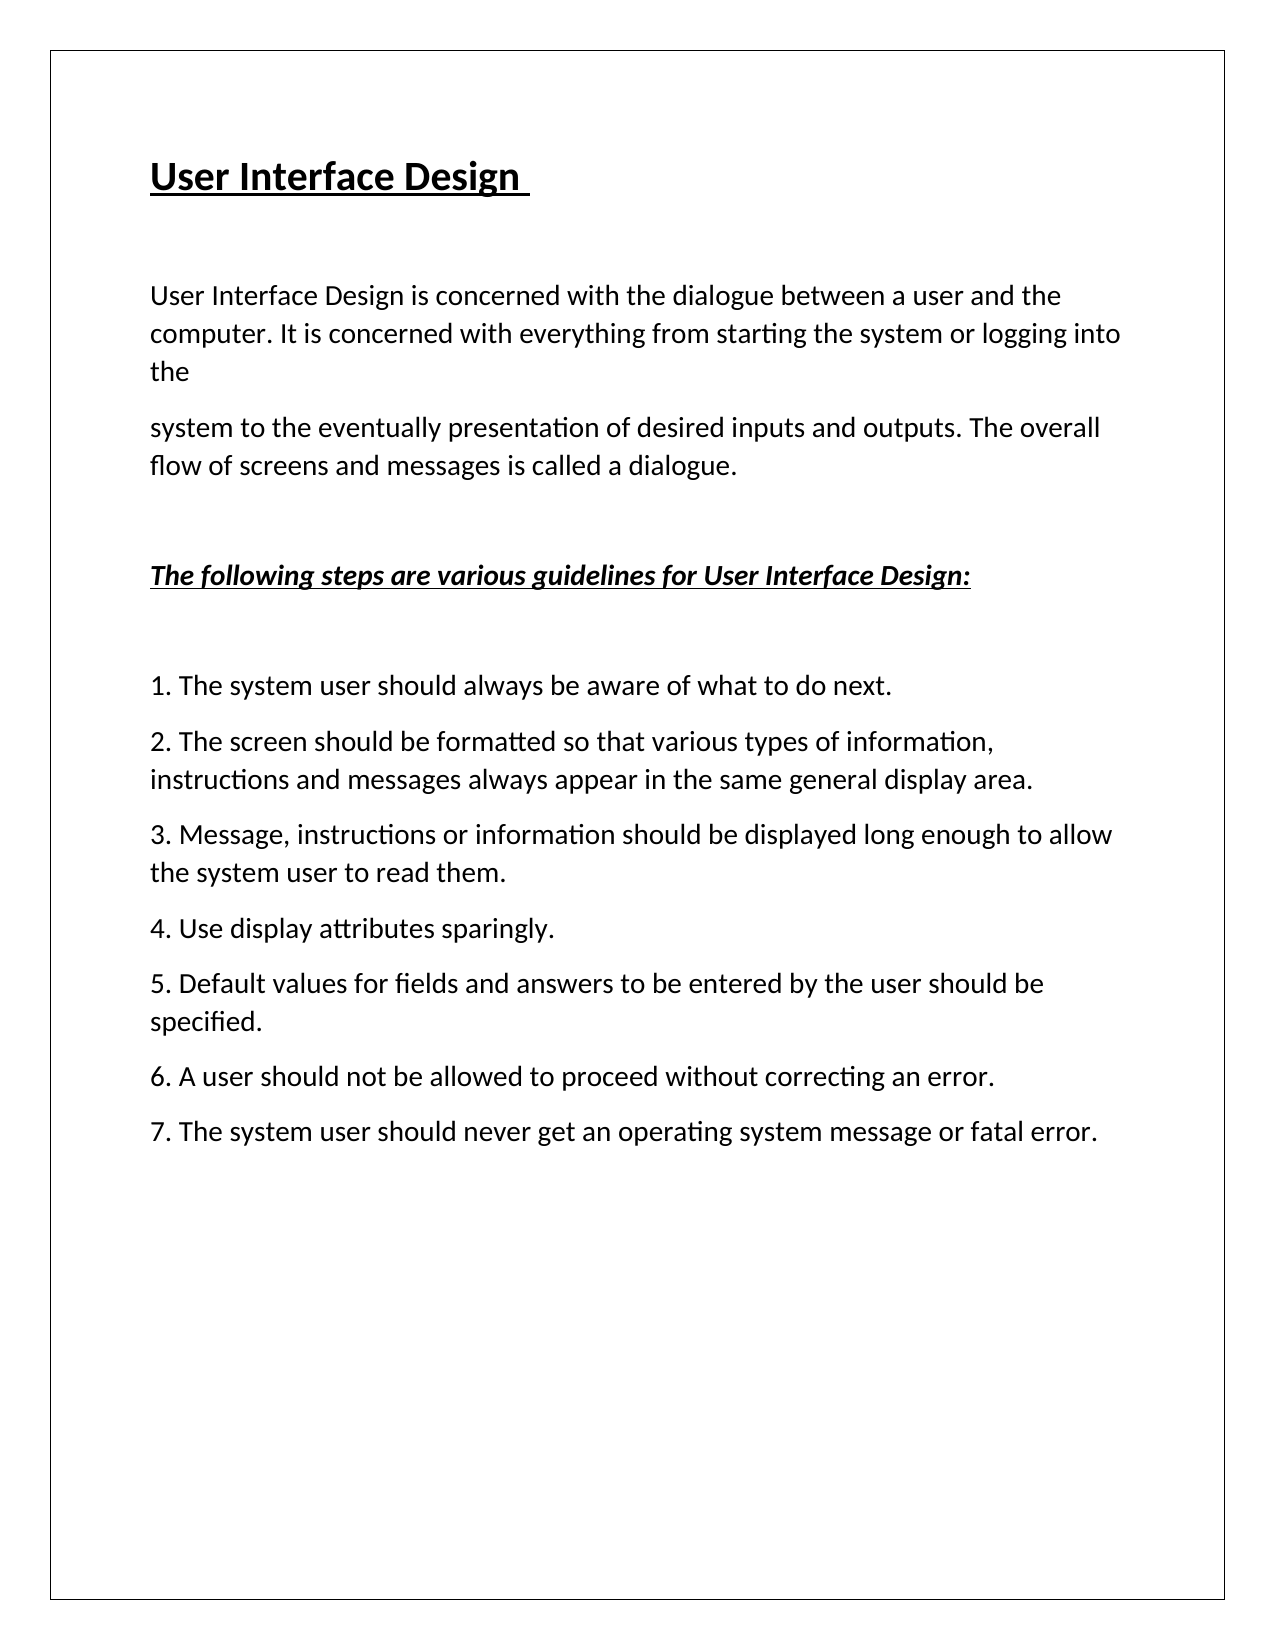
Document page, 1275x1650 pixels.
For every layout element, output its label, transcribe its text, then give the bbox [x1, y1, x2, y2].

text 7. The system user should never get an operating system message or fatal error. [150, 1113, 1125, 1149]
text 4. Use display attributes sparingly. [150, 910, 1125, 945]
text User Interface Design [150, 150, 1125, 201]
text 1. The system user should always be aware of what to do next. [150, 667, 1125, 703]
text 3. Message, instructions or information should be displayed long enough to allow the system user to read them. [150, 816, 1125, 890]
text The following steps are various guidelines for User Interface Design: [150, 557, 1125, 593]
text 2. The screen should be formatted so that various types of information, instructions and messages always appear in the same general display area. [150, 723, 1125, 797]
text User Interface Design is concerned with the dialogue between a user and the computer. It is concerned with everything from starting the system or logging into the [150, 277, 1125, 389]
text 5. Default values for fields and answers to be entered by the user should be specified. [150, 965, 1125, 1039]
text system to the eventually presentation of desired inputs and outputs. The overall flow of screens and messages is called a dialogue. [150, 409, 1125, 483]
text 6. A user should not be allowed to proceed without correcting an error. [150, 1058, 1125, 1094]
